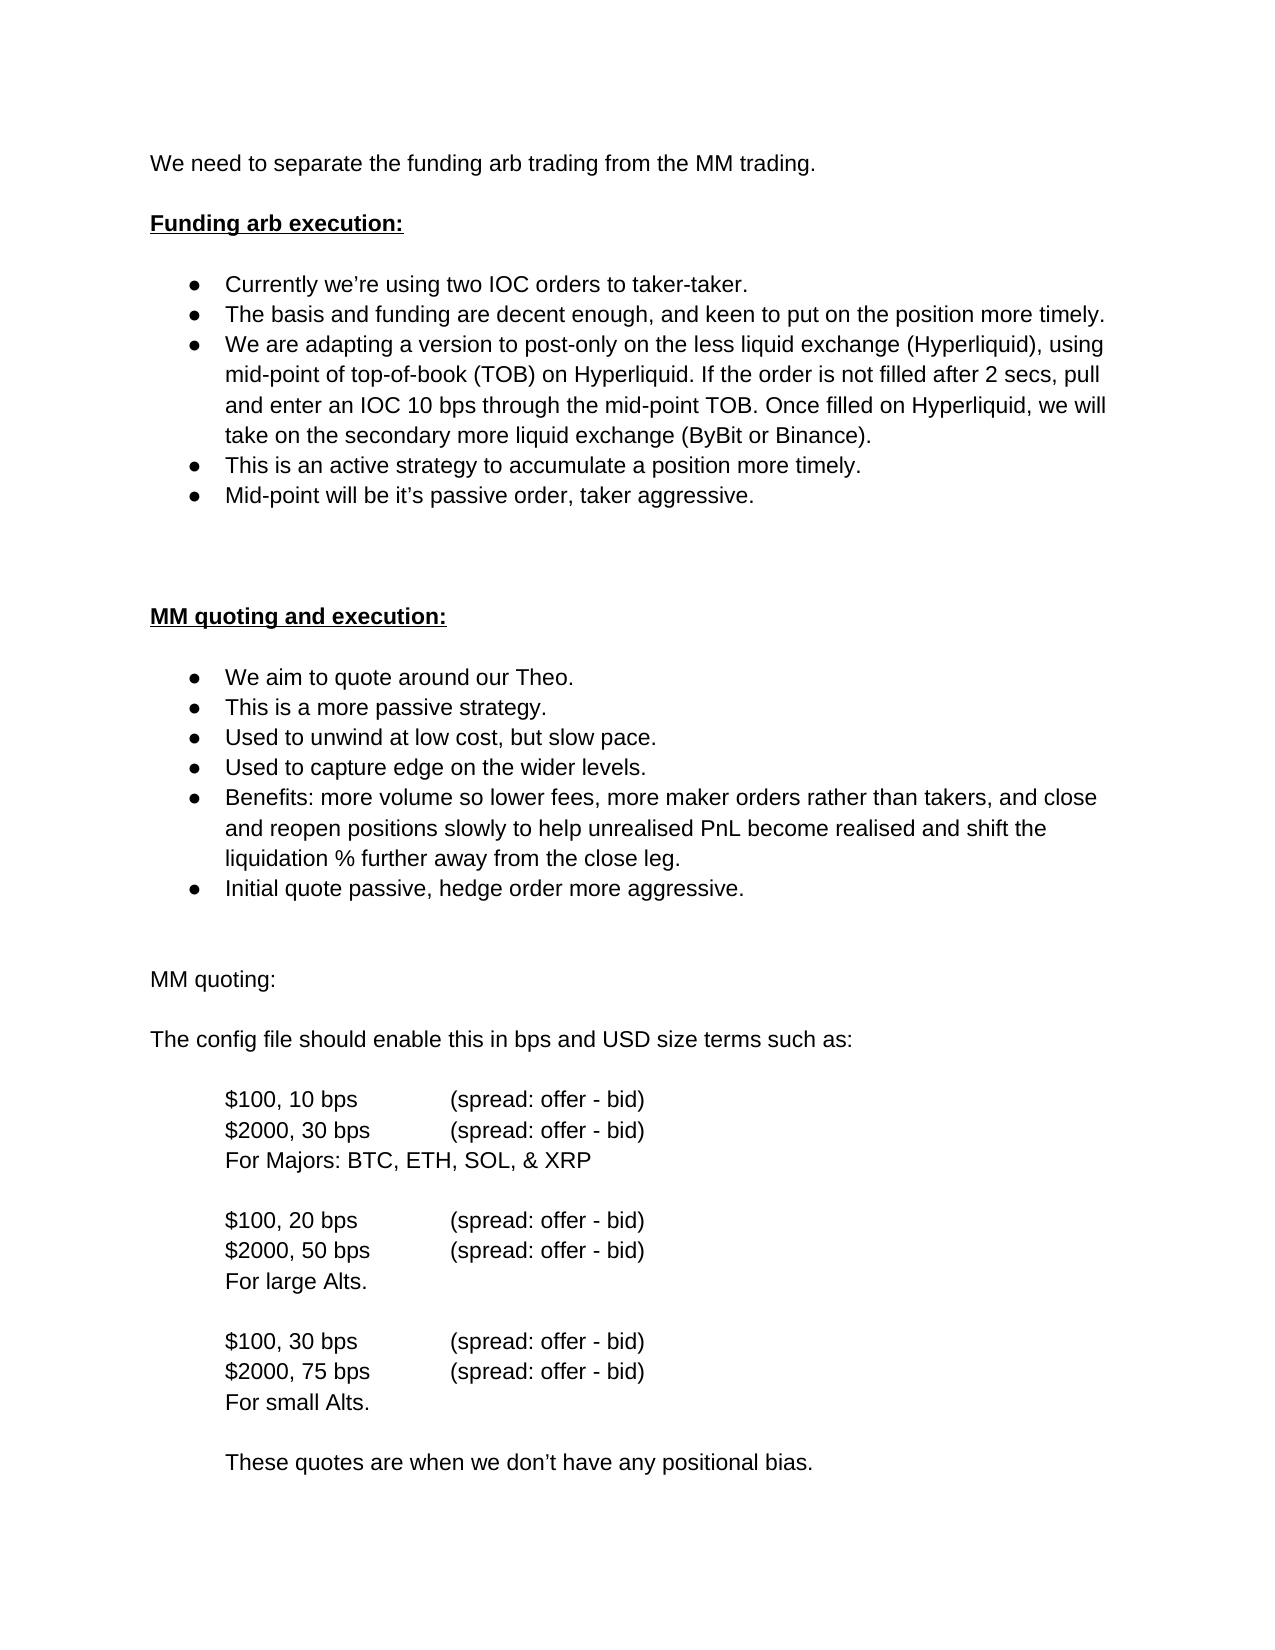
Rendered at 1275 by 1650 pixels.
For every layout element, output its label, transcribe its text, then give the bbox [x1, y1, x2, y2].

list Benefits: more volume so lower fees, more maker orders rather than takers, and close and reopen positions slowly to help unrealised PnL become realised and shift the liquidation % further away from the close leg. [187, 784, 1125, 871]
text These quotes are when we don’t have any positional bias. [150, 1449, 1125, 1475]
text $100, 10 bps (spread: offer - bid) [150, 1086, 1125, 1113]
text $2000, 50 bps (spread: offer - bid) For large Alts. $100, 30 bps (spread: offer - bid) [150, 1237, 1125, 1354]
text We need to separate the funding arb trading from the MM trading. Funding arb execution: [150, 150, 1125, 267]
text MM quoting: The config file should enable this in bps and USD size terms such as: [150, 966, 1125, 1052]
text $2000, 30 bps (spread: offer - bid) For Majors: BTC, ETH, SOL, & XRP $100, 20 bps (spread: offer - bid) [150, 1117, 1125, 1234]
list Initial quote passive, hedge order more aggressive. [187, 875, 1125, 962]
list The basis and funding are decent enough, and keen to put on the position more timely. [187, 301, 1125, 327]
list Currently we’re using two IOC orders to taker-taker. [187, 271, 1125, 297]
text MM quoting and execution: [150, 603, 1125, 629]
list Used to unwind at low cost, but slow pace. [187, 724, 1125, 750]
list Used to capture edge on the wider levels. [187, 754, 1125, 781]
list We are adapting a version to post-only on the less liquid exchange (Hyperliquid), using mid-point of top-of-book (TOB) on Hyperliquid. If the order is not filled after 2 secs, pull and enter an IOC 10 bps through the mid-point TOB. Once filled on Hyperliquid, we will take on the secondary more liquid exchange (ByBit or Binance). [187, 331, 1125, 448]
list We aim to quote around our Theo. [187, 663, 1125, 690]
list This is an active strategy to accumulate a position more timely. [187, 452, 1125, 478]
list Mid-point will be it’s passive order, taker aggressive. [187, 482, 1125, 569]
text $2000, 75 bps (spread: offer - bid) For small Alts. [150, 1358, 1125, 1445]
list This is a more passive strategy. [187, 694, 1125, 720]
